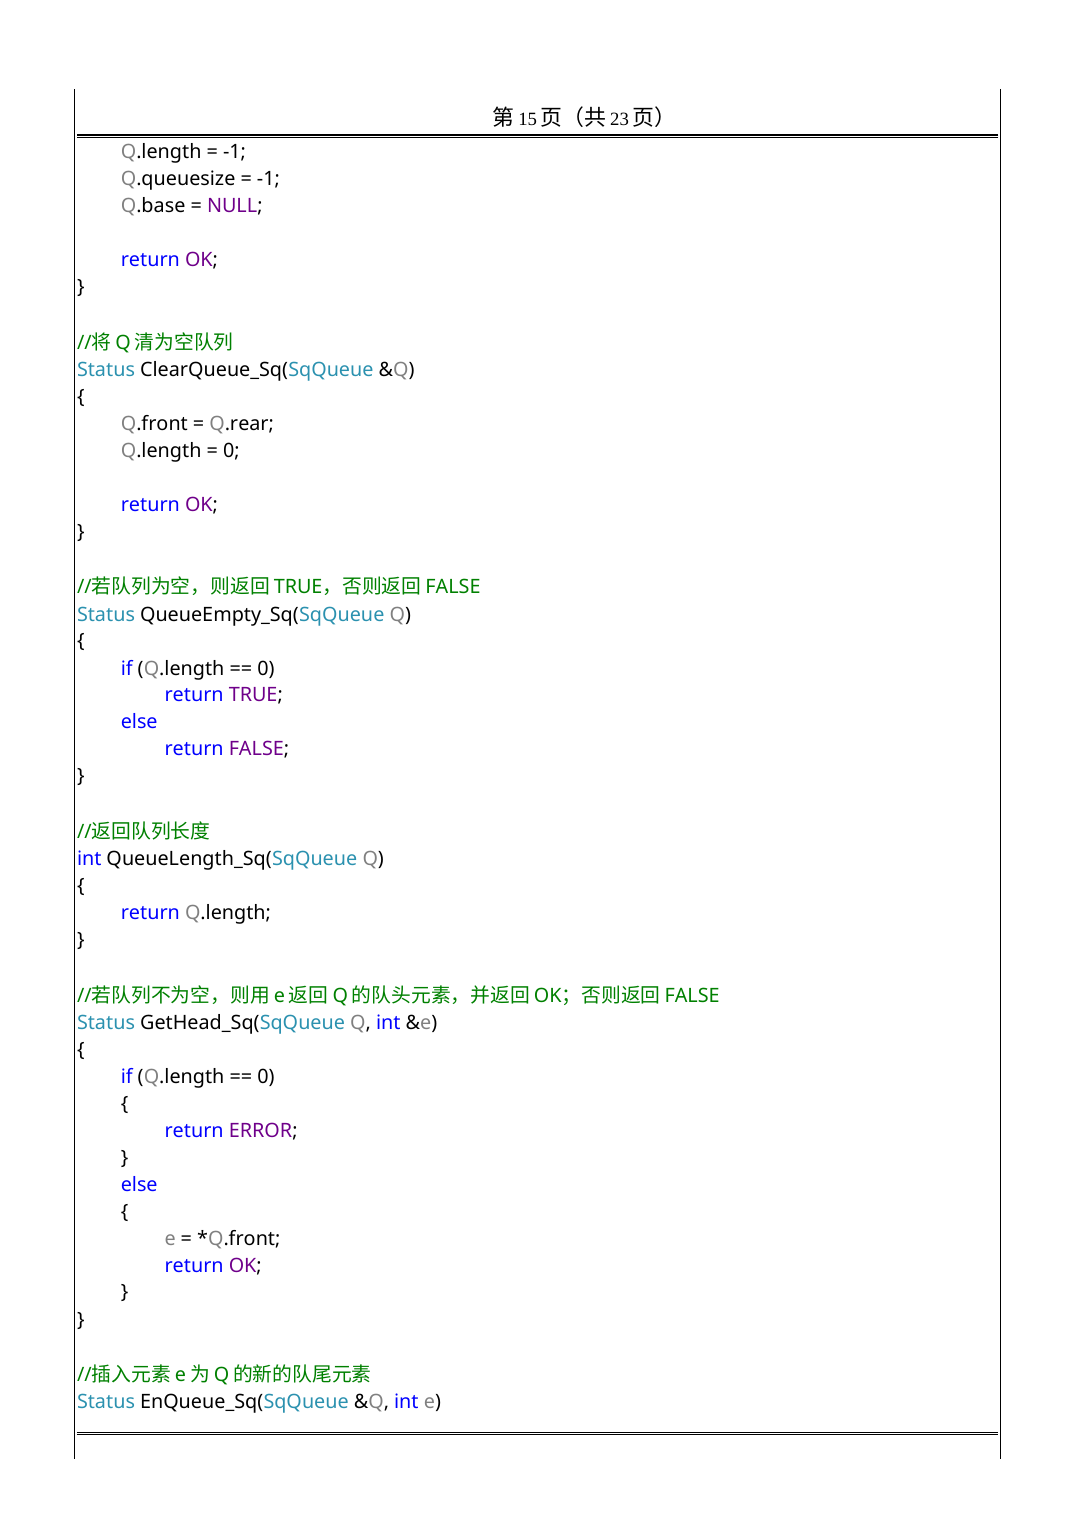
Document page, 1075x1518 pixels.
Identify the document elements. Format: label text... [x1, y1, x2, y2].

text //返回队列长度 [77, 816, 998, 844]
text Status EnQueue_Sq(SqQueue &Q, int e) [77, 1387, 998, 1414]
text else [77, 1170, 998, 1197]
text return OK; [77, 490, 998, 517]
text { [77, 871, 998, 898]
text } [77, 272, 998, 299]
text } [77, 1143, 998, 1170]
text } [77, 1305, 998, 1332]
text Q.length = -1; [77, 138, 998, 164]
text Q.base = NULL; [77, 192, 998, 218]
text //将Q清为空队列 [77, 326, 998, 355]
text Status GetHead_Sq(SqQueue Q, int &e) [77, 1008, 998, 1035]
text //若队列为空，则返回TRUE，否则返回FALSE [77, 571, 998, 600]
text { [77, 1197, 998, 1224]
text Q.front = Q.rear; [77, 409, 998, 436]
text //插入元素e为Q的新的队尾元素 [77, 1359, 998, 1387]
text int QueueLength_Sq(SqQueue Q) [77, 844, 998, 871]
text //若队列不为空，则用e返回Q的队头元素，并返回OK；否则返回FALSE [77, 979, 998, 1008]
text if (Q.length == 0) [77, 654, 998, 681]
text Status ClearQueue_Sq(SqQueue &Q) [77, 355, 998, 382]
text Q.length = 0; [77, 436, 998, 463]
text return OK; [77, 1251, 998, 1278]
text if (Q.length == 0) [77, 1062, 998, 1089]
text { [77, 1035, 998, 1062]
text return OK; [77, 246, 998, 272]
text return TRUE; [77, 681, 998, 708]
text return Q.length; [77, 898, 998, 925]
text { [77, 627, 998, 654]
text return ERROR; [77, 1116, 998, 1143]
text Q.queuesize = -1; [77, 164, 998, 192]
text return FALSE; [77, 735, 998, 762]
text } [77, 517, 998, 544]
text } [77, 1278, 998, 1305]
text { [77, 382, 998, 409]
text } [77, 925, 998, 952]
text Status QueueEmpty_Sq(SqQueue Q) [77, 600, 998, 627]
text else [77, 708, 998, 735]
text } [77, 762, 998, 789]
text e = *Q.front; [77, 1224, 998, 1251]
text { [77, 1089, 998, 1116]
